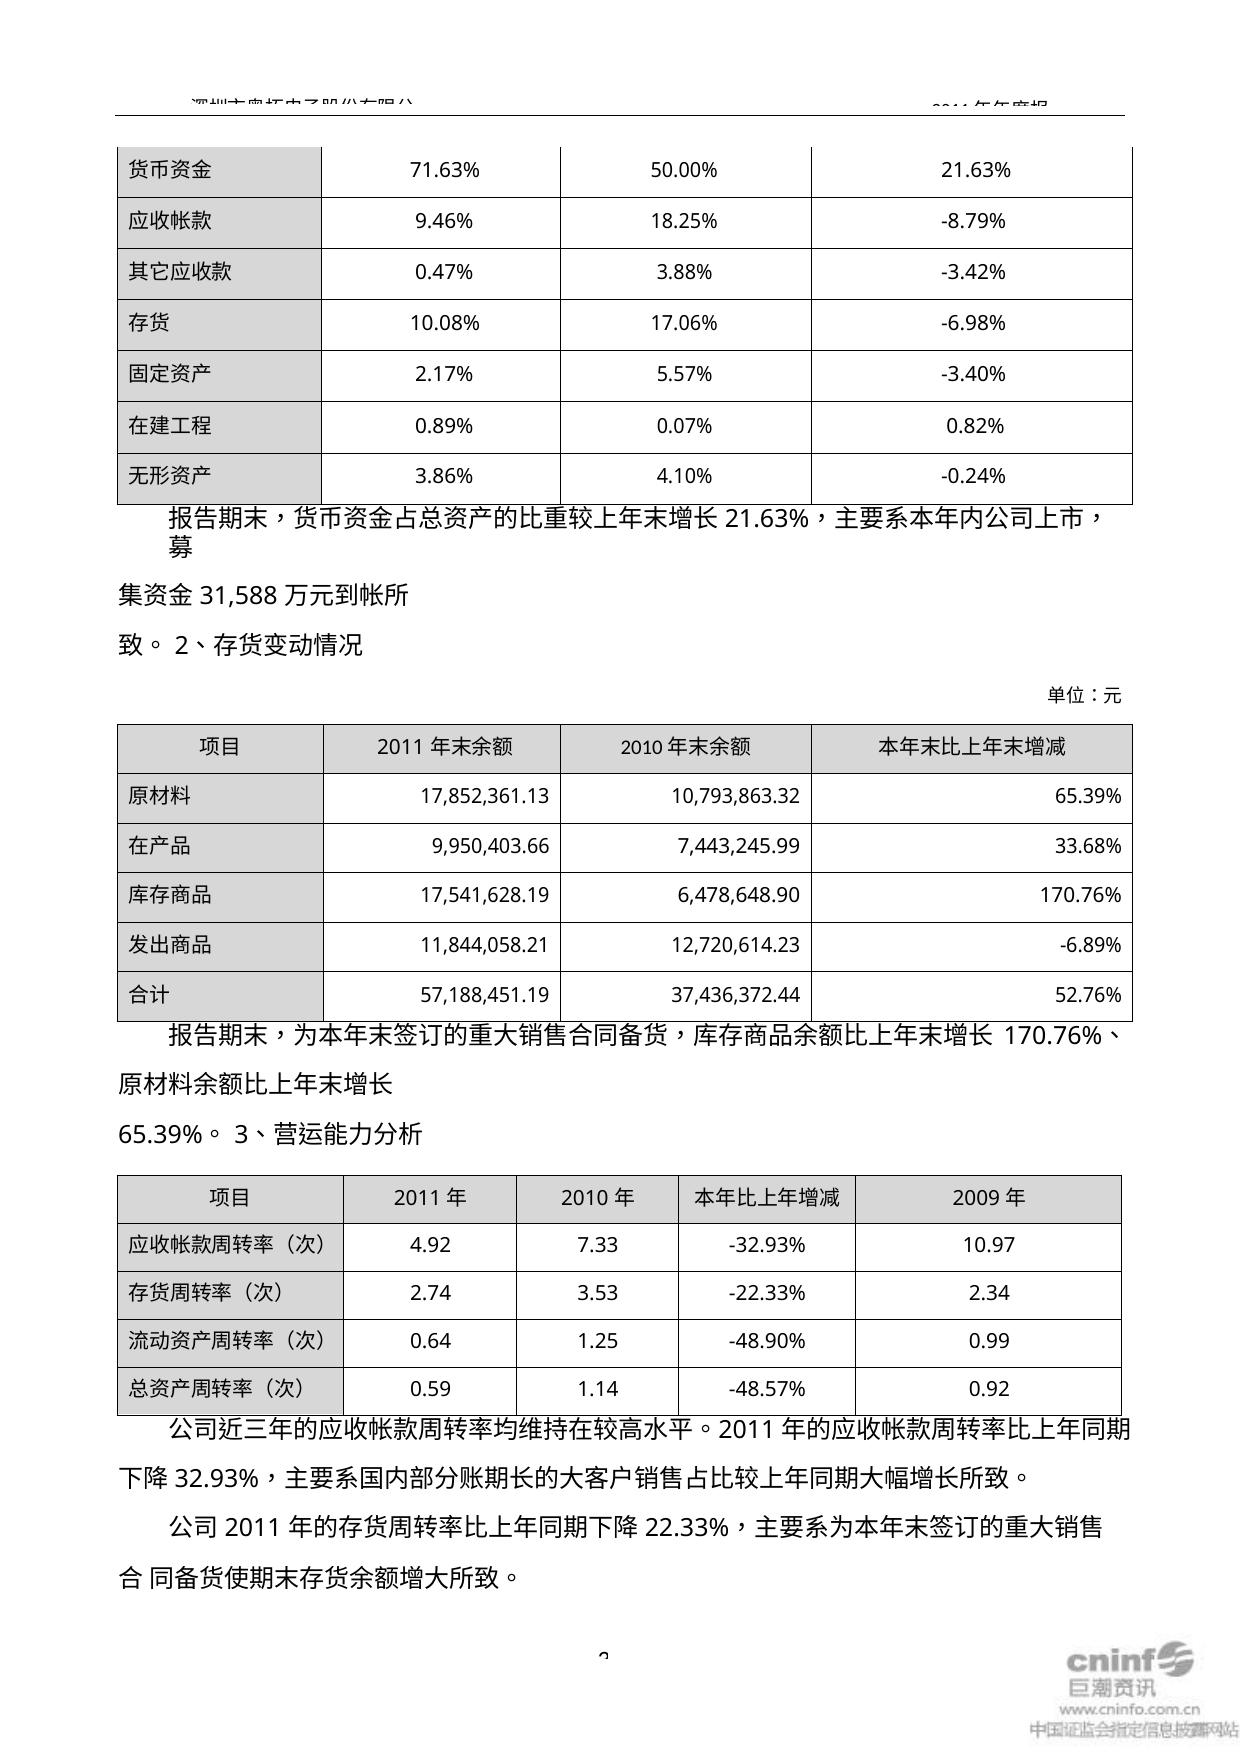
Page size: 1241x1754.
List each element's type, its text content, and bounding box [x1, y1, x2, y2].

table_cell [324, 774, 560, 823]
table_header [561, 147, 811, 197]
text 报告期末，货币资金占总资产的比重较上年末增长 21.63%，主要系本年内公司上市，募 [168, 505, 1132, 562]
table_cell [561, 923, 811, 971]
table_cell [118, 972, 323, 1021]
text 单位：元 [102, 682, 1122, 708]
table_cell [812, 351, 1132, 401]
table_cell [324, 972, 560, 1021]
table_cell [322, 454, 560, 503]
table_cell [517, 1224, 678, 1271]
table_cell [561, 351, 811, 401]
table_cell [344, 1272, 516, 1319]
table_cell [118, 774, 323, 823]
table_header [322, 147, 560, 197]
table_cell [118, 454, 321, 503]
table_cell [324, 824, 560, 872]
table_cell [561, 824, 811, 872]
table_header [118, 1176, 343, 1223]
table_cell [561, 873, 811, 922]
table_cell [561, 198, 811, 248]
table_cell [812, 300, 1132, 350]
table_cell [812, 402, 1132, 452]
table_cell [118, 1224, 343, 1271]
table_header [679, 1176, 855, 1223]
text 报告期末，为本年末签订的重大销售合同备货，库存商品余额比上年末增长 170.76%、 [168, 1022, 1132, 1050]
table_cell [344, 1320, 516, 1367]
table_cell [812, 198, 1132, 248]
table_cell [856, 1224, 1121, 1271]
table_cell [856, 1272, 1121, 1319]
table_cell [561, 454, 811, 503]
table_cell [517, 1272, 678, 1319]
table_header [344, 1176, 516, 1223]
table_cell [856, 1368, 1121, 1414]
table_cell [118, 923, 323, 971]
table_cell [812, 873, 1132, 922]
text 集资金 31,588 万元到帐所致。 2、存货变动情况 [118, 578, 457, 662]
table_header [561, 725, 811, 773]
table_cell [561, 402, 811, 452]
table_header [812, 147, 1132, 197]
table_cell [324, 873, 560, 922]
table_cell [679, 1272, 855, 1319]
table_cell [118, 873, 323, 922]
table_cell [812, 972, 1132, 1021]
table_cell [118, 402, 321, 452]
text 下降 32.93%，主要系国内部分账期长的大客户销售占比较上年同期大幅增长所致。 [118, 1460, 1124, 1494]
text 公司 2011 年的存货周转率比上年同期下降 22.33%，主要系为本年末签订的重大销售合 同备货使期末存货余额增大所致。 [118, 1510, 1124, 1594]
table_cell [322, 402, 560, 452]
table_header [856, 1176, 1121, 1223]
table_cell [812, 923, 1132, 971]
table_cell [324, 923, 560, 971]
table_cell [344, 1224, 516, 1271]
picture [1029, 1633, 1241, 1754]
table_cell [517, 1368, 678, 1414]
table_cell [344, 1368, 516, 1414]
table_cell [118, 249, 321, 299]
text 公司近三年的应收帐款周转率均维持在较高水平。2011 年的应收帐款周转率比上年同期 [168, 1416, 1132, 1444]
text 原材料余额比上年末增长 65.39%。 3、营运能力分析 [118, 1066, 501, 1150]
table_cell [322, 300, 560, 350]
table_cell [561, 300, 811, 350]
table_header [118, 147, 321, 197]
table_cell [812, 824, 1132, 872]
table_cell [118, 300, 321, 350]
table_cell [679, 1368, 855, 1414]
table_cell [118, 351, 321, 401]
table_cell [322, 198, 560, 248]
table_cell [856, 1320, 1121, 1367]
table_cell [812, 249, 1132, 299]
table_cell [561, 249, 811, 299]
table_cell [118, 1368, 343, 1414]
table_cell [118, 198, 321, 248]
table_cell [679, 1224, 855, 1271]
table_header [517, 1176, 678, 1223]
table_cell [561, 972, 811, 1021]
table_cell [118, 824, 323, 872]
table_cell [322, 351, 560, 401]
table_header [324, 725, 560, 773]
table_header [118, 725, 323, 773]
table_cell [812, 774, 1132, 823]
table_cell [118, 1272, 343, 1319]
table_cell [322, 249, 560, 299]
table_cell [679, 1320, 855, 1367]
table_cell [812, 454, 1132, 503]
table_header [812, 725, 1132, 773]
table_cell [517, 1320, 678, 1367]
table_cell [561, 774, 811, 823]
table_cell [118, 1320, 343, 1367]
